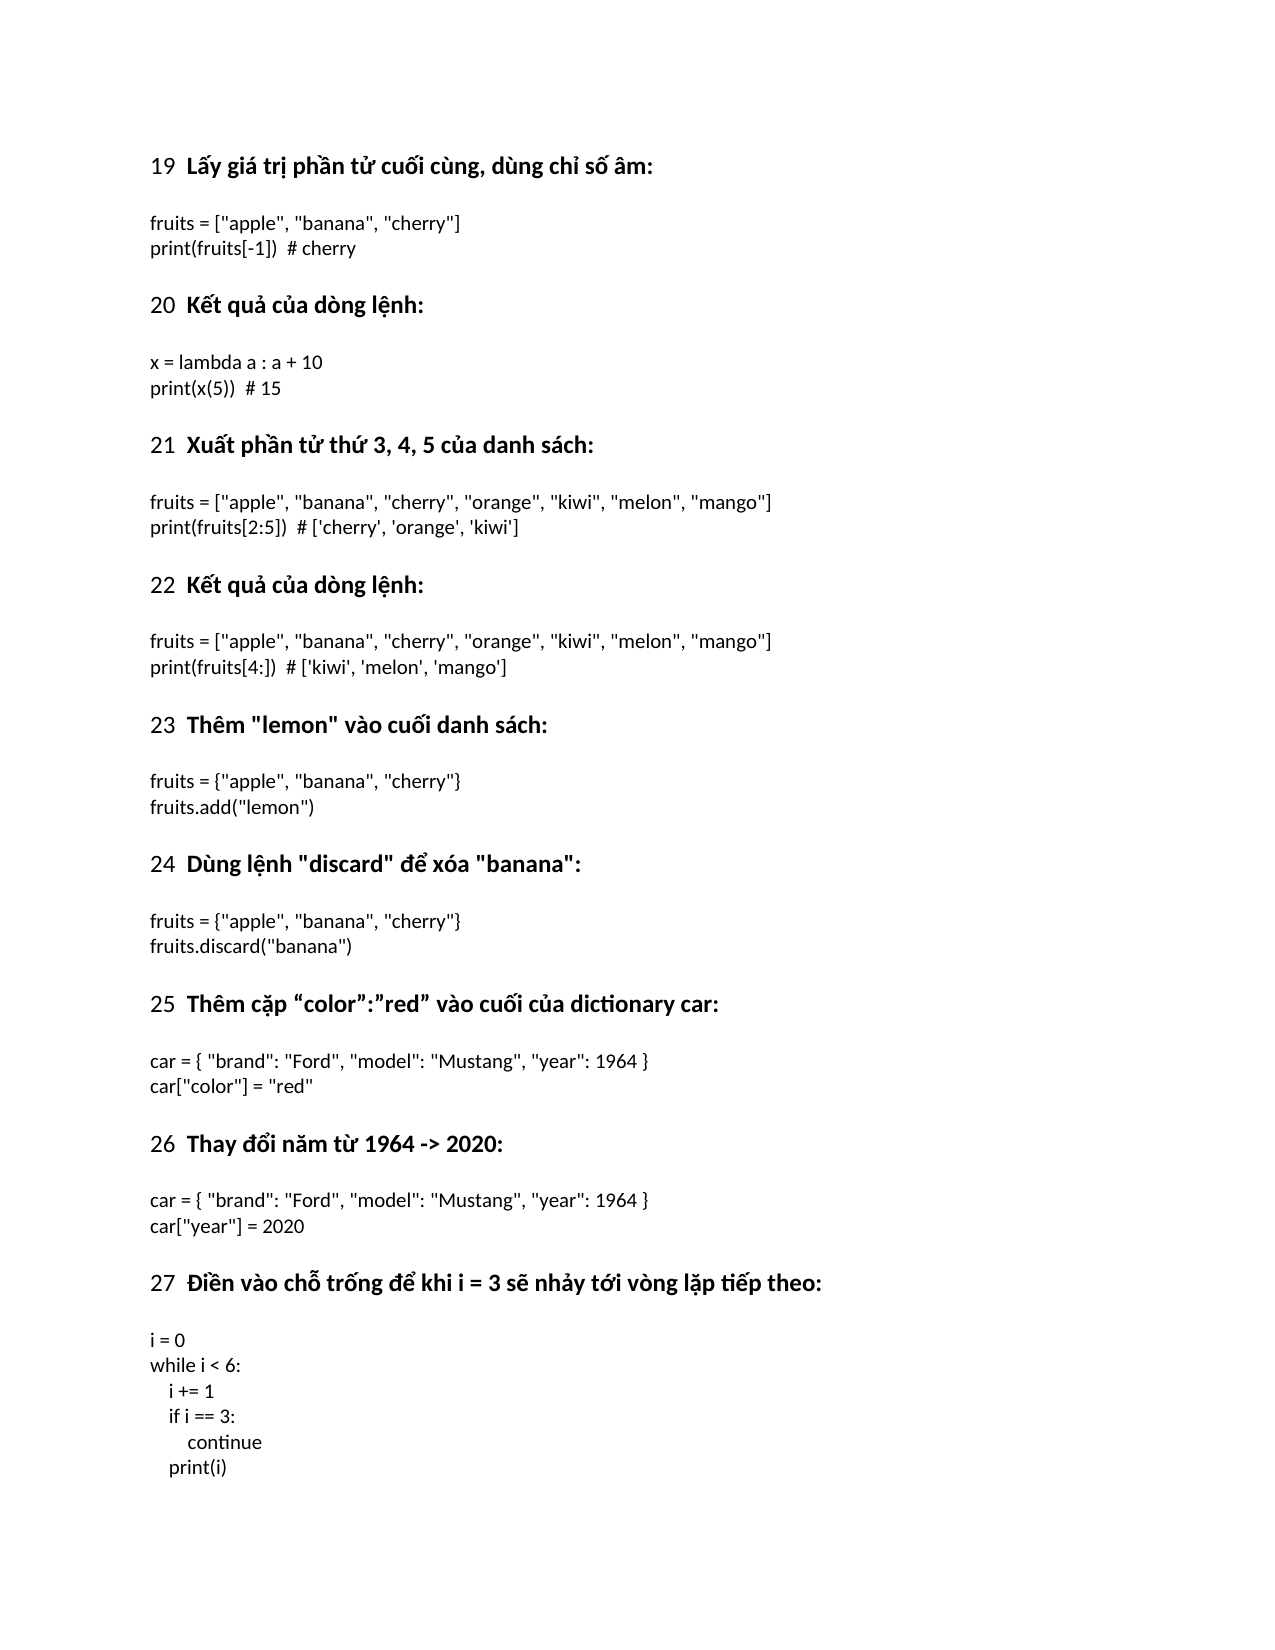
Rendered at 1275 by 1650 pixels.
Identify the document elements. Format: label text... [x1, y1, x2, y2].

text 23 Thêm "lemon" vào cuối danh sách: [150, 709, 1125, 739]
text fruits = ["apple", "banana", "cherry", "orange", "kiwi", "melon", "mango"] [150, 489, 1125, 514]
text print(fruits[-1]) # cherry [150, 235, 1125, 261]
text fruits = {"apple", "banana", "cherry"} [150, 768, 1125, 794]
text print(fruits[2:5]) # ['cherry', 'orange', 'kiwi'] [150, 514, 1125, 540]
text continue [150, 1429, 1125, 1454]
text fruits.discard("banana") [150, 933, 1125, 959]
text print(x(5)) # 15 [150, 375, 1125, 400]
text 26 Thay đổi năm từ 1964 -> 2020: [150, 1128, 1125, 1158]
text while i < 6: [150, 1353, 1125, 1378]
text print(i) [150, 1454, 1125, 1480]
text if i == 3: [150, 1403, 1125, 1429]
text 19 Lấy giá trị phần tử cuối cùng, dùng chỉ số âm: [150, 150, 1125, 181]
text i += 1 [150, 1378, 1125, 1403]
text 25 Thêm cặp “color”:”red” vào cuối của dictionary car: [150, 988, 1125, 1019]
text 24 Dùng lệnh "discard" để xóa "banana": [150, 848, 1125, 879]
text fruits = ["apple", "banana", "cherry"] [150, 210, 1125, 235]
text 21 Xuất phần tử thứ 3, 4, 5 của danh sách: [150, 429, 1125, 460]
text 20 Kết quả của dòng lệnh: [150, 290, 1125, 320]
text x = lambda a : a + 10 [150, 349, 1125, 375]
text car = { "brand": "Ford", "model": "Mustang", "year": 1964 } [150, 1048, 1125, 1073]
text car = { "brand": "Ford", "model": "Mustang", "year": 1964 } [150, 1187, 1125, 1213]
text car["color"] = "red" [150, 1073, 1125, 1099]
text fruits = ["apple", "banana", "cherry", "orange", "kiwi", "melon", "mango"] [150, 629, 1125, 654]
text fruits = {"apple", "banana", "cherry"} [150, 908, 1125, 933]
text 27 Điền vào chỗ trống để khi i = 3 sẽ nhảy tới vòng lặp tiếp theo: [150, 1267, 1125, 1298]
text print(fruits[4:]) # ['kiwi', 'melon', 'mango'] [150, 654, 1125, 679]
text car["year"] = 2020 [150, 1213, 1125, 1238]
text fruits.add("lemon") [150, 794, 1125, 819]
text 22 Kết quả của dòng lệnh: [150, 569, 1125, 599]
text i = 0 [150, 1327, 1125, 1353]
